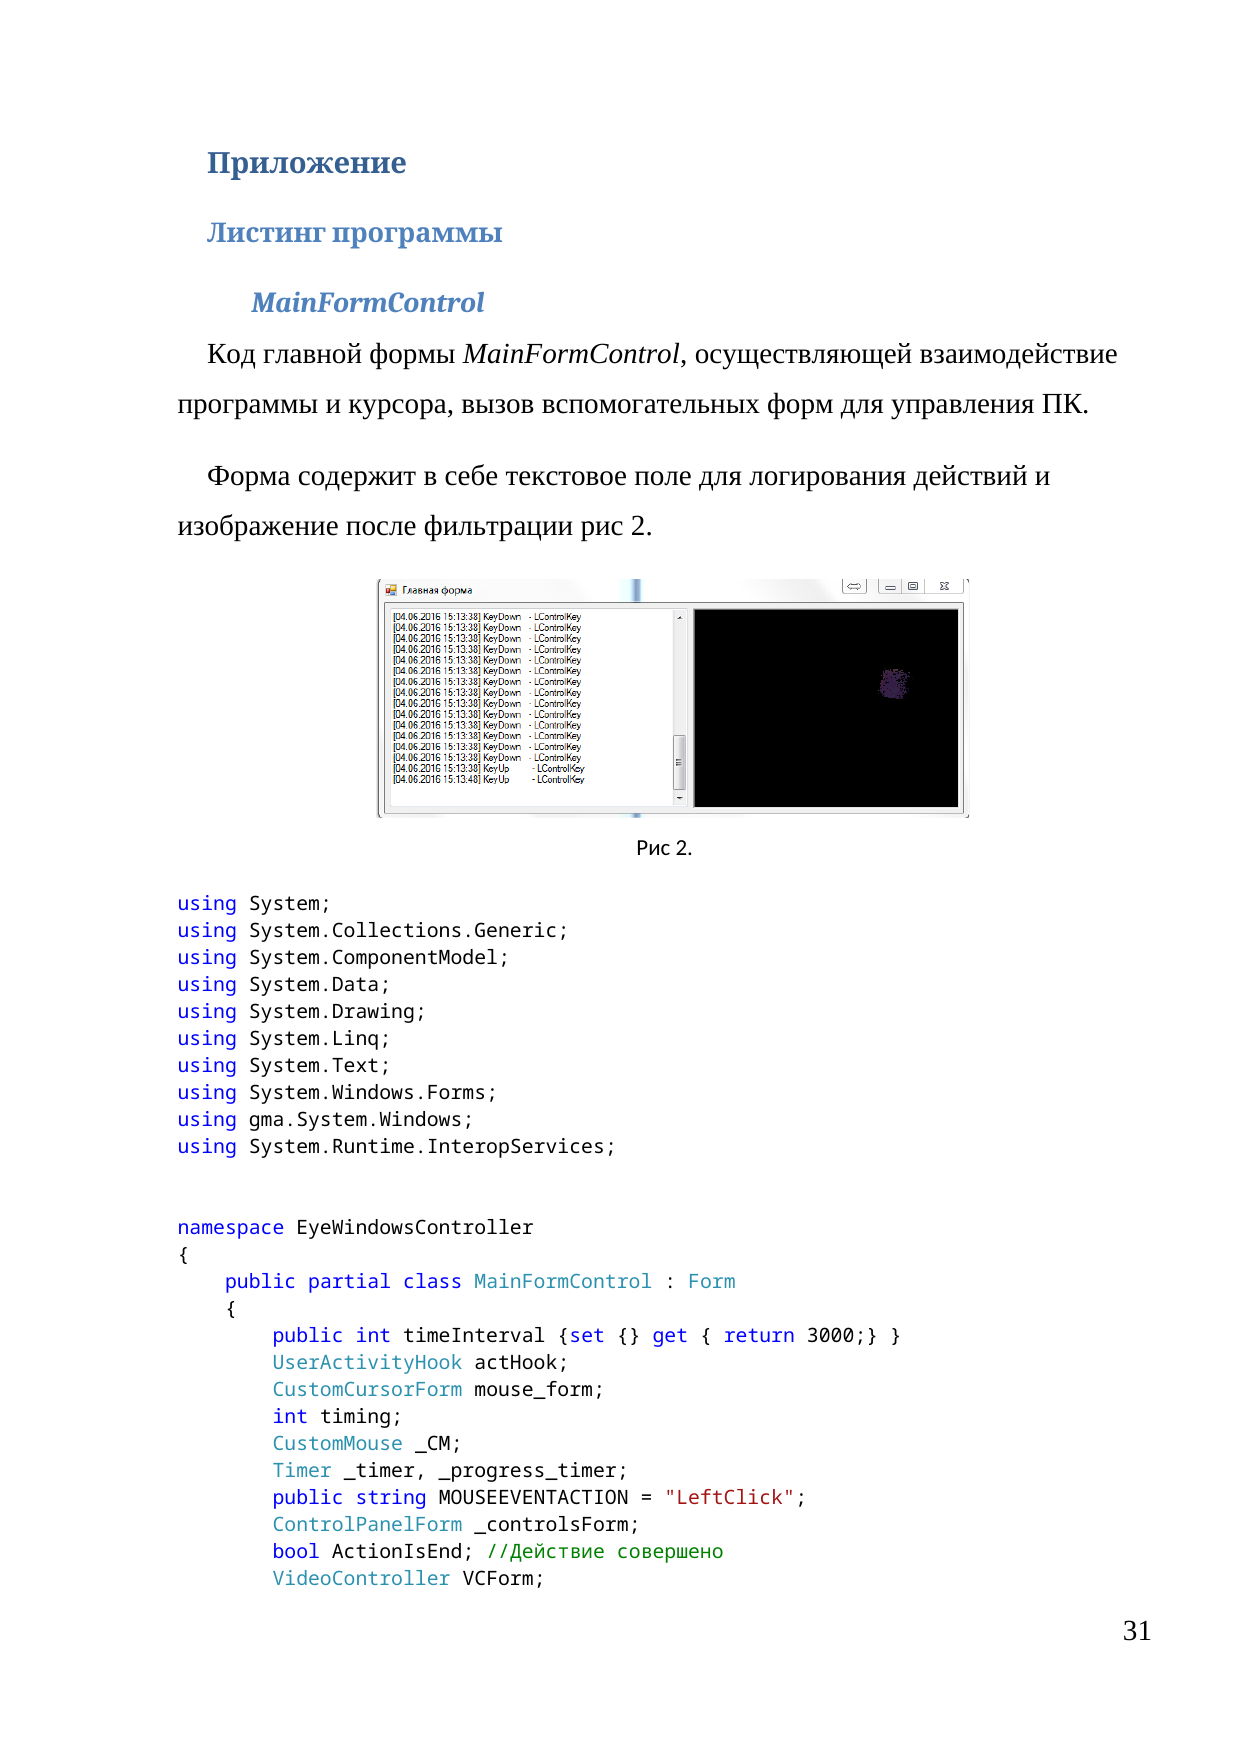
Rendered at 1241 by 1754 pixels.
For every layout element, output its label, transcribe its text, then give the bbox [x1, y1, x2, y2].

text ControlPanelForm _controlsForm; [177, 1510, 1152, 1537]
text namespace EyeWindowsController [177, 1213, 1152, 1240]
text using System.Runtime.InteropServices; [177, 1132, 1152, 1159]
picture [376, 579, 970, 818]
text CustomCursorForm mouse_form; [177, 1375, 1152, 1402]
text using System.Data; [177, 971, 1152, 997]
text Форма содержит в себе текстовое поле для логирования действий и изображение после фильтрации рис 2. [177, 458, 1152, 542]
text public int timeInterval {set {} get { return 3000;} } [177, 1321, 1152, 1348]
text CustomMouse _CM; [177, 1429, 1152, 1456]
text using System; [177, 889, 1152, 917]
text bool ActionIsEnd; //Действие совершено [177, 1537, 1152, 1564]
text using System.Collections.Generic; [177, 917, 1152, 943]
text using System.Windows.Forms; [177, 1078, 1152, 1105]
subtitle MainFormControl [177, 286, 1152, 319]
text using System.Text; [177, 1051, 1152, 1078]
text VideoController VCForm; [177, 1564, 1152, 1591]
subtitle Приложение [177, 147, 1152, 181]
text public partial class MainFormControl : Form [177, 1267, 1152, 1294]
text Timer _timer, _progress_timer; [177, 1456, 1152, 1483]
text using gma.System.Windows; [177, 1105, 1152, 1132]
text Код главной формы MainFormControl, осуществляющей взаимодействие программы и курсора, вызов вспомогательных форм для управления ПК. [177, 336, 1152, 420]
text using System.ComponentModel; [177, 943, 1152, 971]
text { [177, 1294, 1152, 1321]
text public string MOUSEEVENTACTION = "LeftClick"; [177, 1483, 1152, 1510]
text using System.Drawing; [177, 997, 1152, 1024]
text Рис 2. [177, 833, 1152, 862]
text UserActivityHook actHook; [177, 1348, 1152, 1375]
text { [177, 1240, 1152, 1267]
subtitle Листинг программы [177, 218, 1152, 249]
text using System.Linq; [177, 1024, 1152, 1051]
text int timing; [177, 1402, 1152, 1429]
